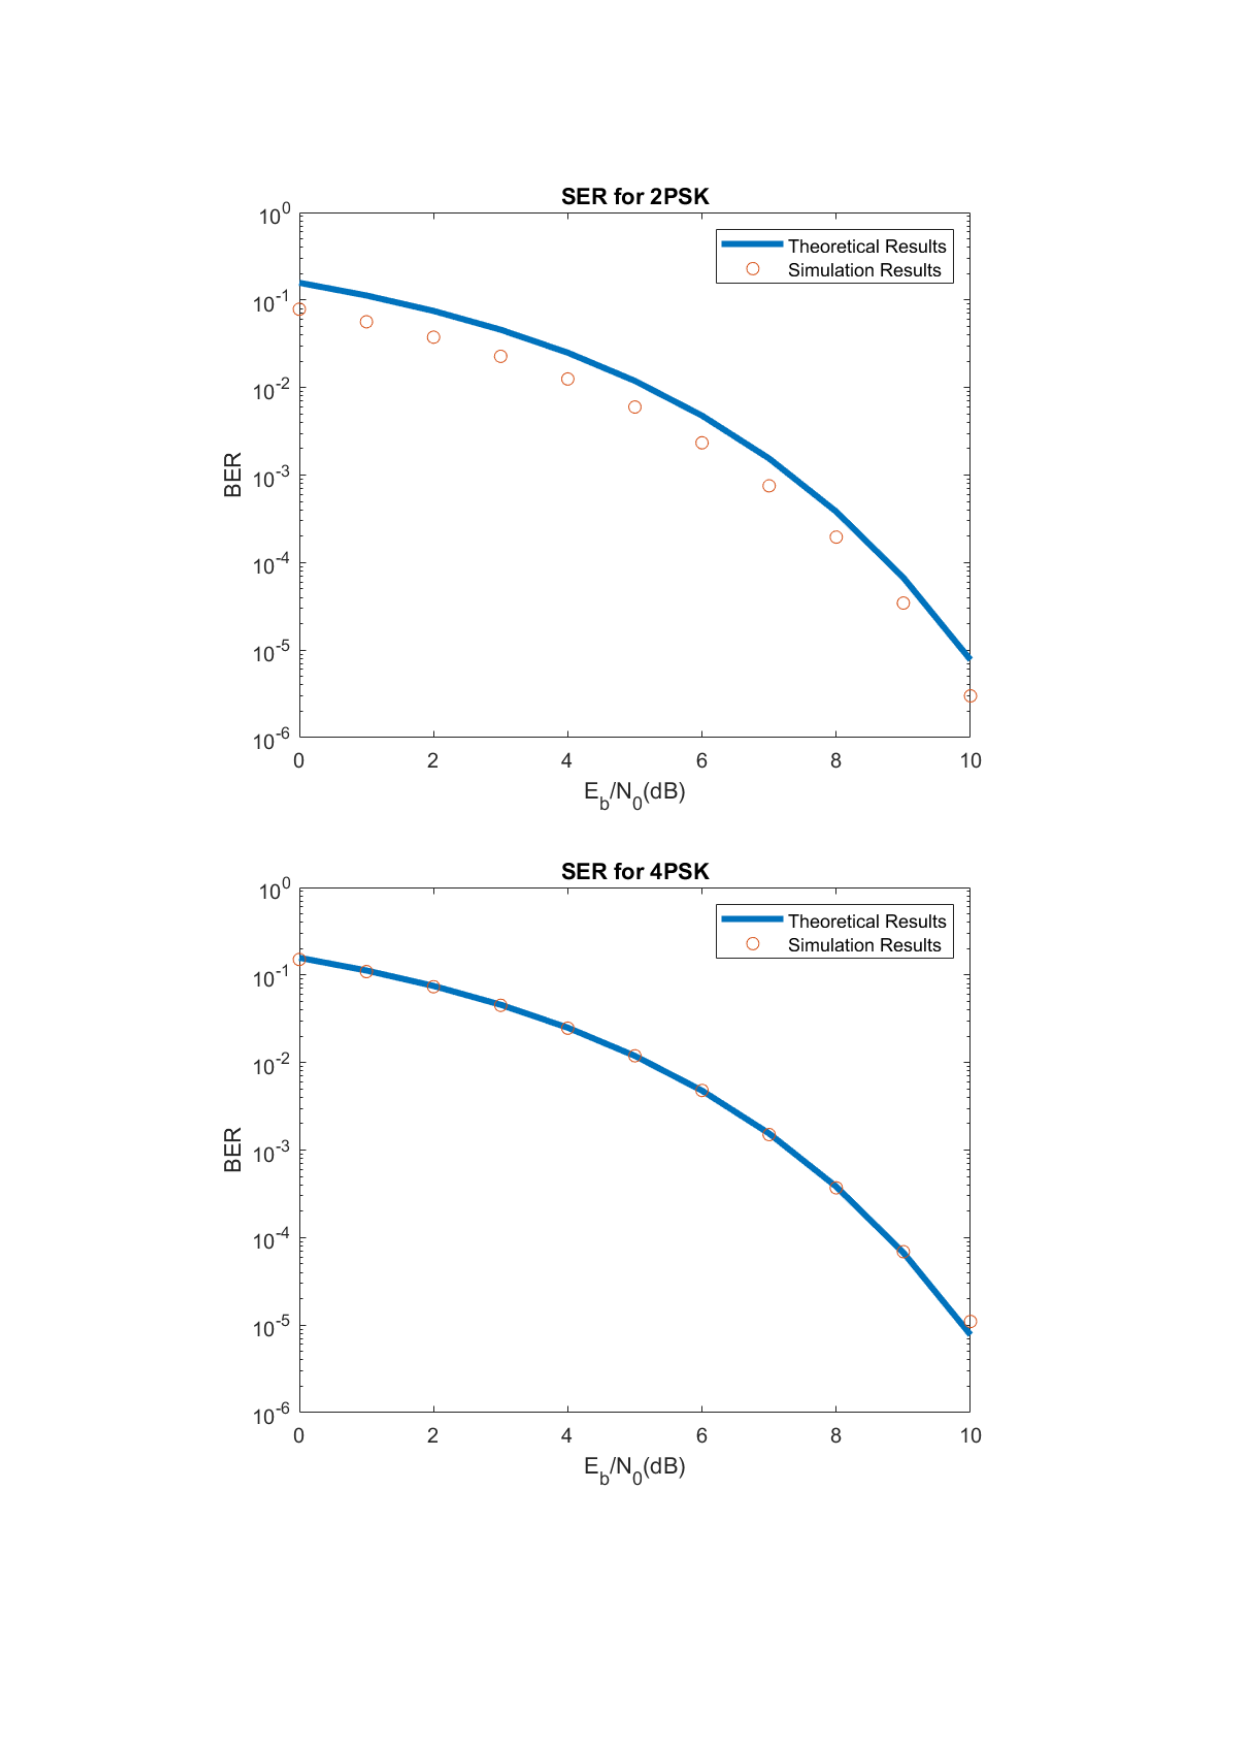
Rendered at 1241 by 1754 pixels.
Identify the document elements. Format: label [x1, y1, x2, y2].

picture [187, 839, 1053, 1489]
picture [187, 164, 1053, 814]
